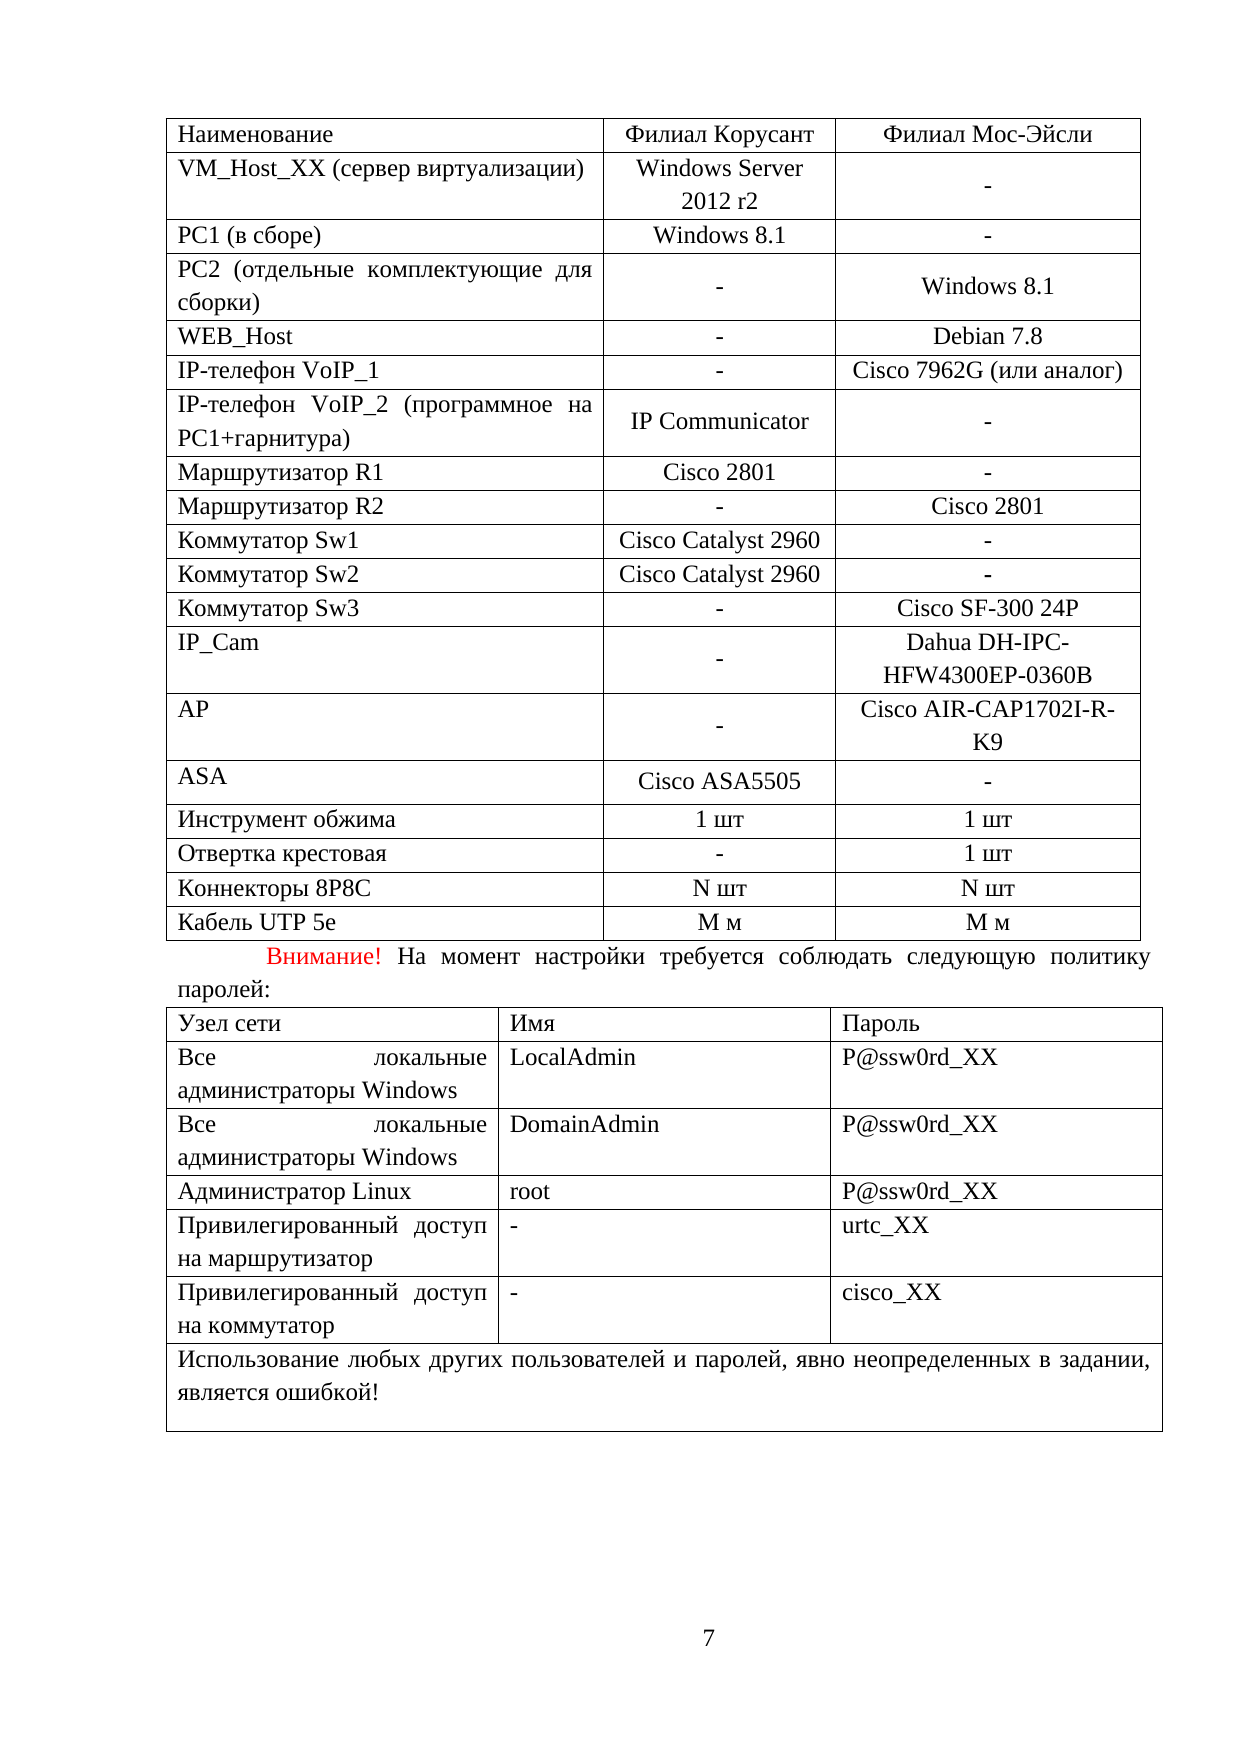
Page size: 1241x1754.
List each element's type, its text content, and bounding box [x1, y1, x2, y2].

table_cell Cisco ASA5505 [604, 761, 835, 803]
table_cell - [604, 839, 835, 872]
table_cell Все локальные администраторы Windows [167, 1109, 498, 1175]
table_cell - [604, 491, 835, 524]
table_cell Windows 8.1 [836, 254, 1140, 320]
table_cell Использование любых других пользователей и паролей, явно неопределенных в задании, является ошибкой! [167, 1344, 1162, 1431]
table_cell - [499, 1277, 830, 1343]
table_cell Коннекторы 8P8C [167, 873, 603, 906]
table_cell Маршрутизатор R2 [167, 491, 603, 524]
table_cell Cisco SF-300 24P [836, 593, 1140, 626]
table_cell - [499, 1210, 830, 1276]
table_cell - [604, 254, 835, 320]
table_header Филиал Мос-Эйсли [836, 119, 1140, 152]
table_cell Cisco 2801 [836, 491, 1140, 524]
table_cell M м [604, 907, 835, 940]
table_cell cisco_XX [831, 1277, 1162, 1343]
table_cell Cisco AIR-CAP1702I-R-K9 [836, 694, 1140, 760]
table_cell Debian 7.8 [836, 321, 1140, 354]
table_cell - [604, 321, 835, 354]
table_cell Коммутатор Sw1 [167, 525, 603, 558]
table_cell P@ssw0rd_XX [831, 1042, 1162, 1108]
table_cell Коммутатор Sw3 [167, 593, 603, 626]
table_cell ASA [167, 761, 603, 803]
text Внимание! На момент настройки требуется соблюдать следующую политику паролей: [177, 941, 1152, 1002]
table_cell IP-телефон VoIP_2 (программное на PC1+гарнитура) [167, 390, 603, 456]
table_cell Инструмент обжима [167, 805, 603, 837]
table_cell Администратор Linux [167, 1176, 498, 1209]
table_cell Cisco 2801 [604, 457, 835, 490]
table_cell Все локальные администраторы Windows [167, 1042, 498, 1108]
table_header Наименование [167, 119, 603, 152]
table_cell IP Communicator [604, 390, 835, 456]
table_cell Cisco Catalyst 2960 [604, 559, 835, 592]
table_header Имя [499, 1008, 830, 1041]
table_cell Кабель UTP 5e [167, 907, 603, 940]
table_cell 1 шт [604, 805, 835, 837]
table_cell - [604, 694, 835, 760]
table_cell P@ssw0rd_XX [831, 1109, 1162, 1175]
table_cell P@ssw0rd_XX [831, 1176, 1162, 1209]
table_cell DomainAdmin [499, 1109, 830, 1175]
table_header Узел сети [167, 1008, 498, 1041]
table_cell IP-телефон VoIP_1 [167, 356, 603, 388]
table_cell VM_Host_XX (сервер виртуализации) [167, 153, 603, 219]
table_cell Cisco 7962G (или аналог) [836, 356, 1140, 388]
table_cell - [836, 559, 1140, 592]
table_cell Cisco Catalyst 2960 [604, 525, 835, 558]
table_cell PC1 (в сборе) [167, 220, 603, 253]
table_header Пароль [831, 1008, 1162, 1041]
table_cell urtc_XX [831, 1210, 1162, 1276]
table_cell Привилегированный доступ на маршрутизатор [167, 1210, 498, 1276]
table_cell - [836, 457, 1140, 490]
table_cell M м [836, 907, 1140, 940]
table_cell Коммутатор Sw2 [167, 559, 603, 592]
table_cell - [836, 761, 1140, 803]
table_cell - [836, 220, 1140, 253]
table_cell root [499, 1176, 830, 1209]
table_cell Windows Server 2012 r2 [604, 153, 835, 219]
table_cell AP [167, 694, 603, 760]
table_cell N шт [604, 873, 835, 906]
table_cell - [604, 356, 835, 388]
table_cell - [836, 525, 1140, 558]
table_cell - [604, 593, 835, 626]
table_cell 1 шт [836, 805, 1140, 837]
table_cell Отвертка крестовая [167, 839, 603, 872]
table_cell Привилегированный доступ на коммутатор [167, 1277, 498, 1343]
table_cell 1 шт [836, 839, 1140, 872]
table_cell - [836, 390, 1140, 456]
table_cell - [604, 627, 835, 693]
table_cell LocalAdmin [499, 1042, 830, 1108]
table_cell Windows 8.1 [604, 220, 835, 253]
table_cell N шт [836, 873, 1140, 906]
table_cell - [836, 153, 1140, 219]
table_cell PC2 (отдельные комплектующие для сборки) [167, 254, 603, 320]
table_cell Dahua DH-IPC-HFW4300EP-0360B [836, 627, 1140, 693]
table_header Филиал Корусант [604, 119, 835, 152]
table_cell Маршрутизатор R1 [167, 457, 603, 490]
table_cell WEB_Host [167, 321, 603, 354]
table_cell IP_Cam [167, 627, 603, 693]
